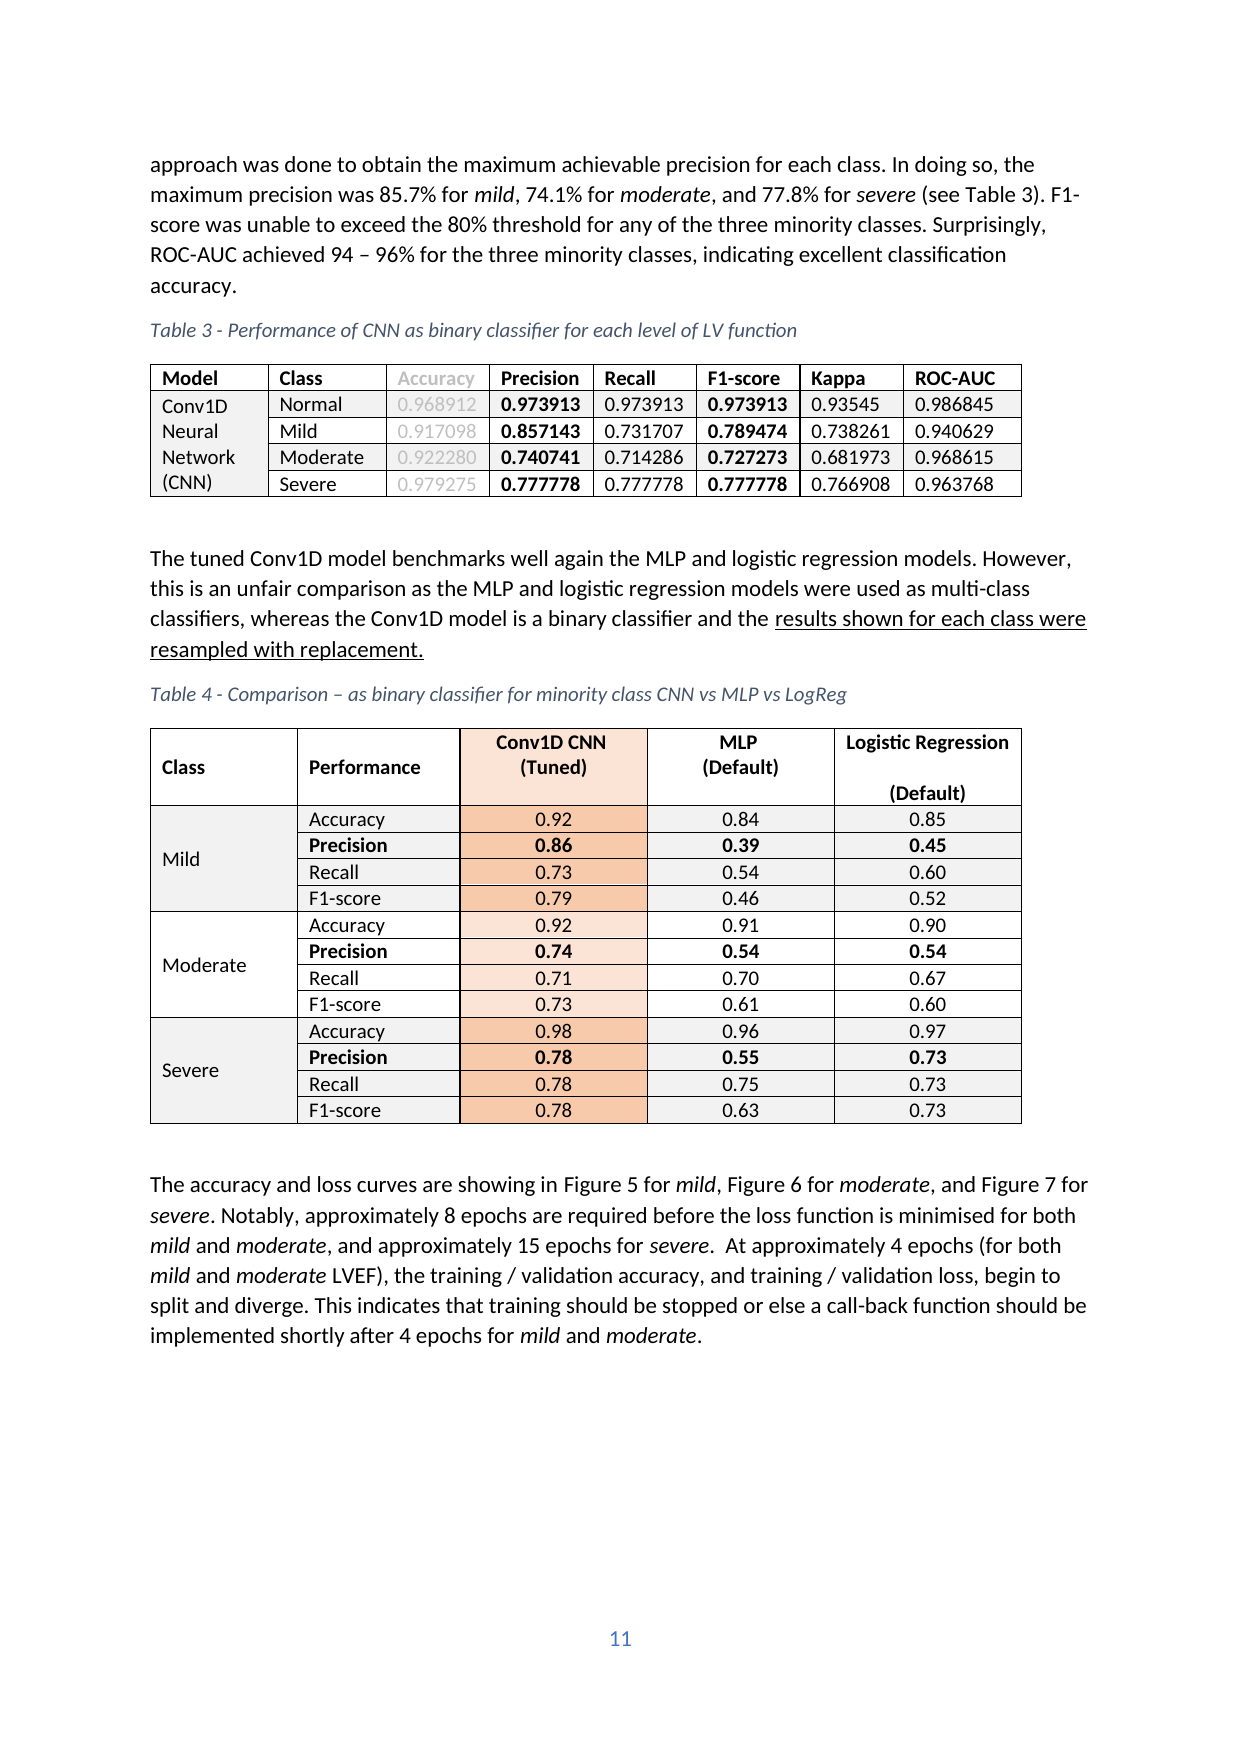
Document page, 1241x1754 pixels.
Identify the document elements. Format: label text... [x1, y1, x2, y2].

table_header Class [151, 729, 297, 805]
table_cell 0.73 [461, 859, 647, 884]
table_cell 0.789474 [697, 418, 799, 443]
table_cell 0.52 [835, 886, 1021, 911]
table_cell Moderate [151, 912, 297, 1017]
text Table 3 - Performance of CNN as binary classifier for each level of LV function [150, 318, 1090, 343]
table_cell 0.777778 [594, 471, 696, 496]
table_header ROC-AUC [904, 365, 1021, 390]
table_cell 0.963768 [904, 471, 1021, 496]
table_header Class [269, 365, 386, 390]
table_cell Precision [298, 833, 459, 858]
table_cell 0.60 [835, 859, 1021, 884]
table_cell 0.973913 [490, 391, 593, 417]
table_cell 0.777778 [490, 471, 593, 496]
table_cell 0.968615 [904, 444, 1021, 470]
table_cell 0.70 [648, 965, 834, 990]
table_cell Precision [298, 1044, 459, 1070]
table_cell 0.777778 [697, 471, 799, 496]
table_cell 0.973913 [594, 391, 696, 417]
text The tuned Conv1D model benchmarks well again the MLP and logistic regression models. However, this is an unfair comparison as the MLP and logistic regression models were used as multi-class classifiers, whereas the Conv1D model is a binary classifier and the results shown for each class were resampled with replacement. [150, 544, 1090, 663]
table_cell 0.96 [648, 1018, 834, 1043]
table_cell 0.727273 [697, 444, 799, 470]
table_cell 0.740741 [490, 444, 593, 470]
table_cell Normal [269, 391, 386, 417]
table_cell 0.93545 [801, 391, 903, 417]
table_cell Recall [298, 1071, 459, 1096]
table_cell Severe [269, 471, 386, 496]
table_header Logistic Regression (Default) [835, 729, 1021, 805]
table_cell 0.92 [461, 912, 647, 937]
table_cell 0.74 [461, 939, 647, 964]
table_header Kappa [801, 365, 903, 390]
table_cell 0.90 [835, 912, 1021, 937]
table_header Performance [298, 729, 459, 805]
table_cell 0.46 [648, 886, 834, 911]
table_cell Precision [298, 939, 459, 964]
table_cell 0.39 [648, 833, 834, 858]
table_cell 0.75 [648, 1071, 834, 1096]
table_cell 0.857143 [490, 418, 593, 443]
table_cell 0.78 [461, 1097, 647, 1123]
table_header Accuracy [387, 365, 489, 390]
table_cell 0.986845 [904, 391, 1021, 417]
table_cell Conv1D Neural Network (CNN) [151, 391, 268, 496]
table_cell 0.92 [461, 806, 647, 832]
table_cell Recall [298, 859, 459, 884]
table_cell Mild [269, 418, 386, 443]
table_cell 0.917098 [387, 418, 489, 443]
table_cell Recall [298, 965, 459, 990]
table_cell F1-score [298, 1097, 459, 1123]
table_cell F1-score [298, 991, 459, 1017]
table_cell 0.60 [835, 991, 1021, 1017]
table_cell Moderate [269, 444, 386, 470]
table_cell Accuracy [298, 1018, 459, 1043]
table_cell 0.979275 [387, 471, 489, 496]
table_header MLP (Default) [648, 729, 834, 805]
table_cell 0.73 [461, 991, 647, 1017]
table_header Precision [490, 365, 593, 390]
table_cell 0.67 [835, 965, 1021, 990]
table_cell 0.681973 [801, 444, 903, 470]
table_cell 0.922280 [387, 444, 489, 470]
table_cell 0.71 [461, 965, 647, 990]
table_cell 0.45 [835, 833, 1021, 858]
table_header Conv1D CNN (Tuned) [461, 729, 647, 805]
table_cell 0.738261 [801, 418, 903, 443]
table_cell 0.91 [648, 912, 834, 937]
table_cell 0.73 [835, 1071, 1021, 1096]
table_cell 0.61 [648, 991, 834, 1017]
table_header Recall [594, 365, 696, 390]
text Table 4 - Comparison – as binary classifier for minority class CNN vs MLP vs LogReg [150, 682, 1090, 707]
table_cell 0.55 [648, 1044, 834, 1070]
table_cell Accuracy [298, 912, 459, 937]
table_cell 0.714286 [594, 444, 696, 470]
table_cell 0.731707 [594, 418, 696, 443]
table_cell 0.54 [835, 939, 1021, 964]
table_cell F1-score [298, 886, 459, 911]
table_cell 0.98 [461, 1018, 647, 1043]
table_header Model [151, 365, 268, 390]
table_cell 0.973913 [697, 391, 799, 417]
table_cell 0.73 [835, 1044, 1021, 1070]
text The accuracy and loss curves are showing in Figure 5 for mild, Figure 6 for moderate, and Figure 7 for severe. Notably, approximately 8 epochs are required before the loss function is minimised for both mild and moderate, and approximately 15 epochs for severe. At approximately 4 epochs (for both mild and moderate LVEF), the training / validation accuracy, and training / validation loss, begin to split and diverge. This indicates that training should be stopped or else a call-back function should be implemented shortly after 4 epochs for mild and moderate. [150, 1171, 1090, 1380]
table_cell 0.86 [461, 833, 647, 858]
table_cell 0.84 [648, 806, 834, 832]
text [150, 150, 1090, 299]
table_header F1-score [697, 365, 799, 390]
table_cell Accuracy [298, 806, 459, 832]
table_cell 0.73 [835, 1097, 1021, 1123]
table_cell 0.97 [835, 1018, 1021, 1043]
table_cell Severe [151, 1018, 297, 1123]
table_cell 0.85 [835, 806, 1021, 832]
table_cell 0.78 [461, 1071, 647, 1096]
table_cell 0.940629 [904, 418, 1021, 443]
table_cell Mild [151, 806, 297, 911]
table_cell 0.79 [461, 886, 647, 911]
table_cell 0.968912 [387, 391, 489, 417]
table_cell 0.766908 [801, 471, 903, 496]
table_cell 0.63 [648, 1097, 834, 1123]
table_cell 0.54 [648, 939, 834, 964]
table_cell 0.54 [648, 859, 834, 884]
table_cell 0.78 [461, 1044, 647, 1070]
